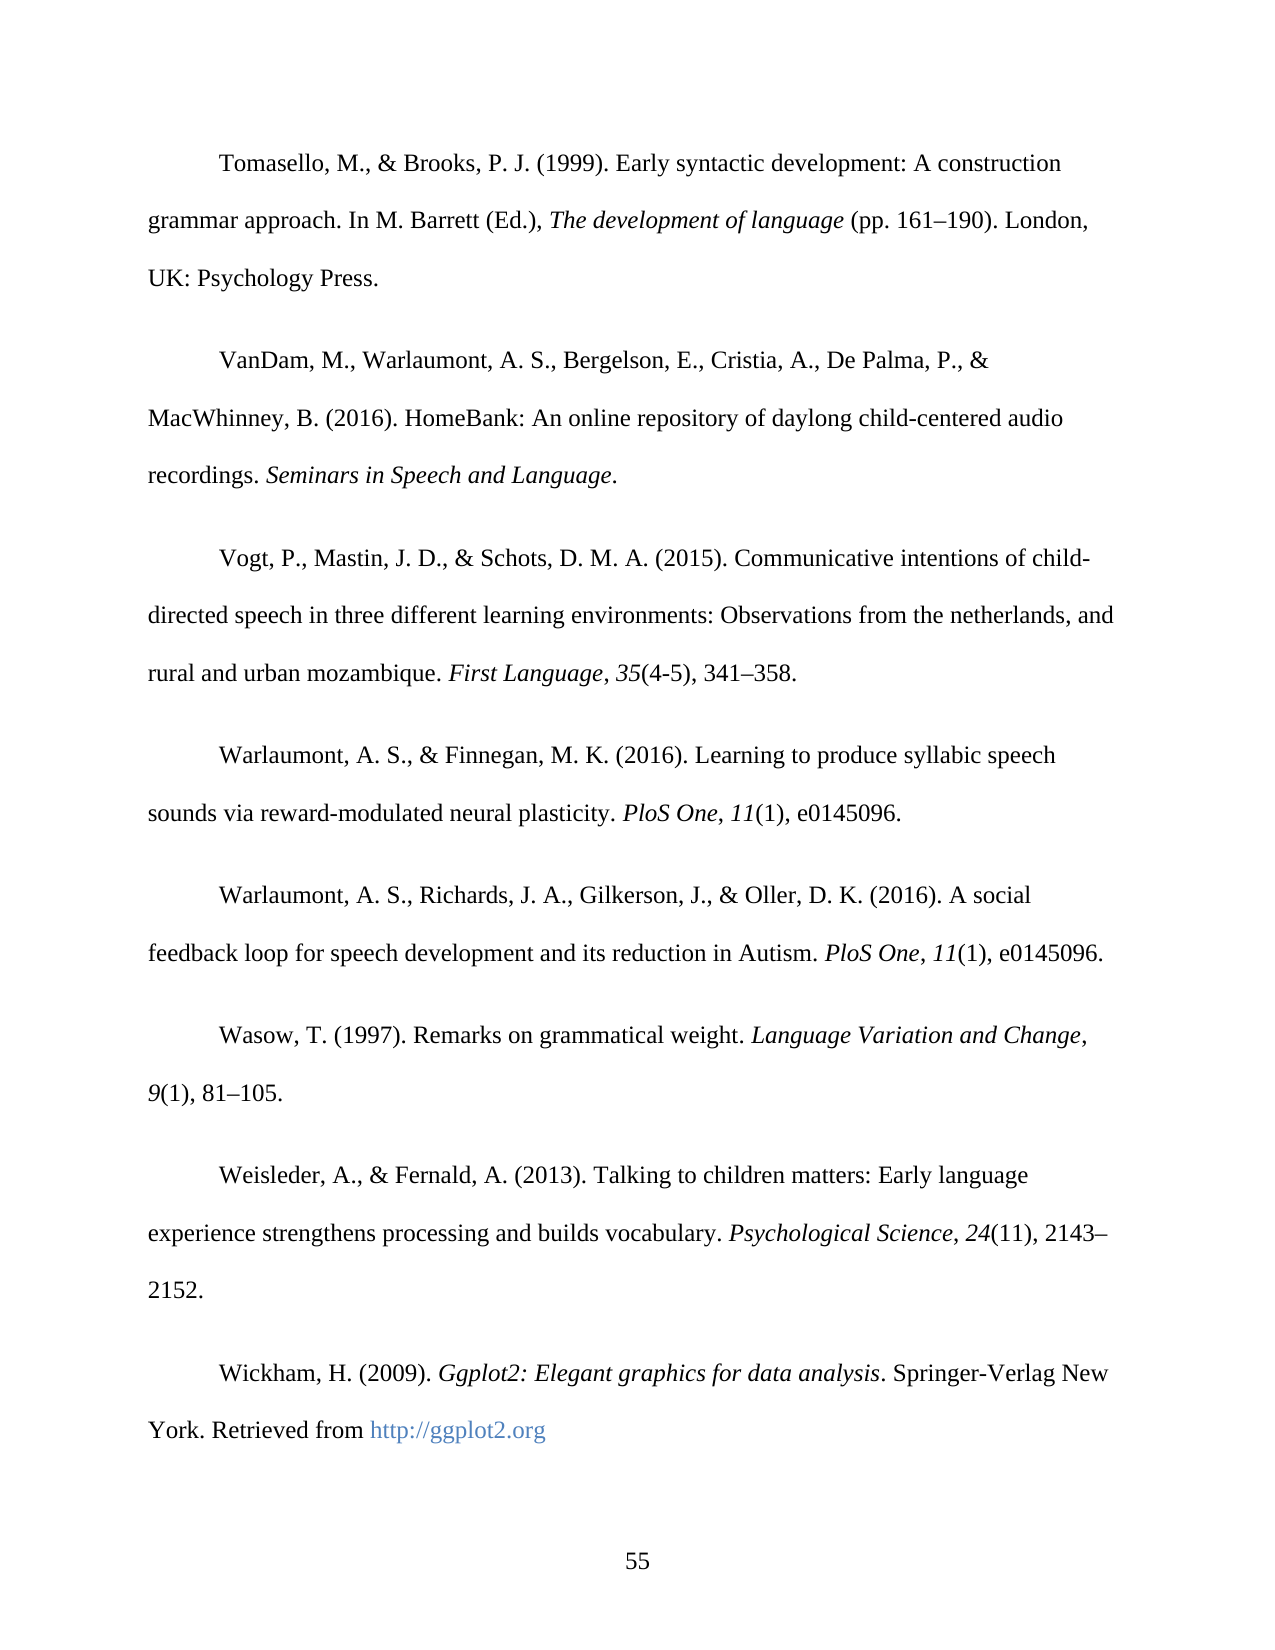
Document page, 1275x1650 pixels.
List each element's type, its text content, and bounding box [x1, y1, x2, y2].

text Wasow, T. (1997). Remarks on grammatical weight. Language Variation and Change, 9(1), 81–105. [148, 1020, 1127, 1106]
text Warlaumont, A. S., Richards, J. A., Gilkerson, J., & Oller, D. K. (2016). A social feedback loop for speech development and its reduction in Autism. PloS One, 11(1), e0145096. [148, 880, 1127, 966]
text Vogt, P., Mastin, J. D., & Schots, D. M. A. (2015). Communicative intentions of child-directed speech in three different learning environments: Observations from the netherlands, and rural and urban mozambique. First Language, 35(4-5), 341–358. [148, 543, 1127, 686]
text Weisleder, A., & Fernald, A. (2013). Talking to children matters: Early language experience strengthens processing and builds vocabulary. Psychological Science, 24(11), 2143–2152. [148, 1160, 1127, 1304]
text Warlaumont, A. S., & Finnegan, M. K. (2016). Learning to produce syllabic speech sounds via reward-modulated neural plasticity. PloS One, 11(1), e0145096. [148, 740, 1127, 826]
text VanDam, M., Warlaumont, A. S., Bergelson, E., Cristia, A., De Palma, P., & MacWhinney, B. (2016). HomeBank: An online repository of daylong child-centered audio recordings. Seminars in Speech and Language. [148, 345, 1127, 489]
text Tomasello, M., & Brooks, P. J. (1999). Early syntactic development: A construction grammar approach. In M. Barrett (Ed.), The development of language (pp. 161–190). London, UK: Psychology Press. [148, 148, 1127, 291]
text Wickham, H. (2009). Ggplot2: Elegant graphics for data analysis. Springer-Verlag New York. Retrieved from http://ggplot2.org [148, 1358, 1127, 1444]
